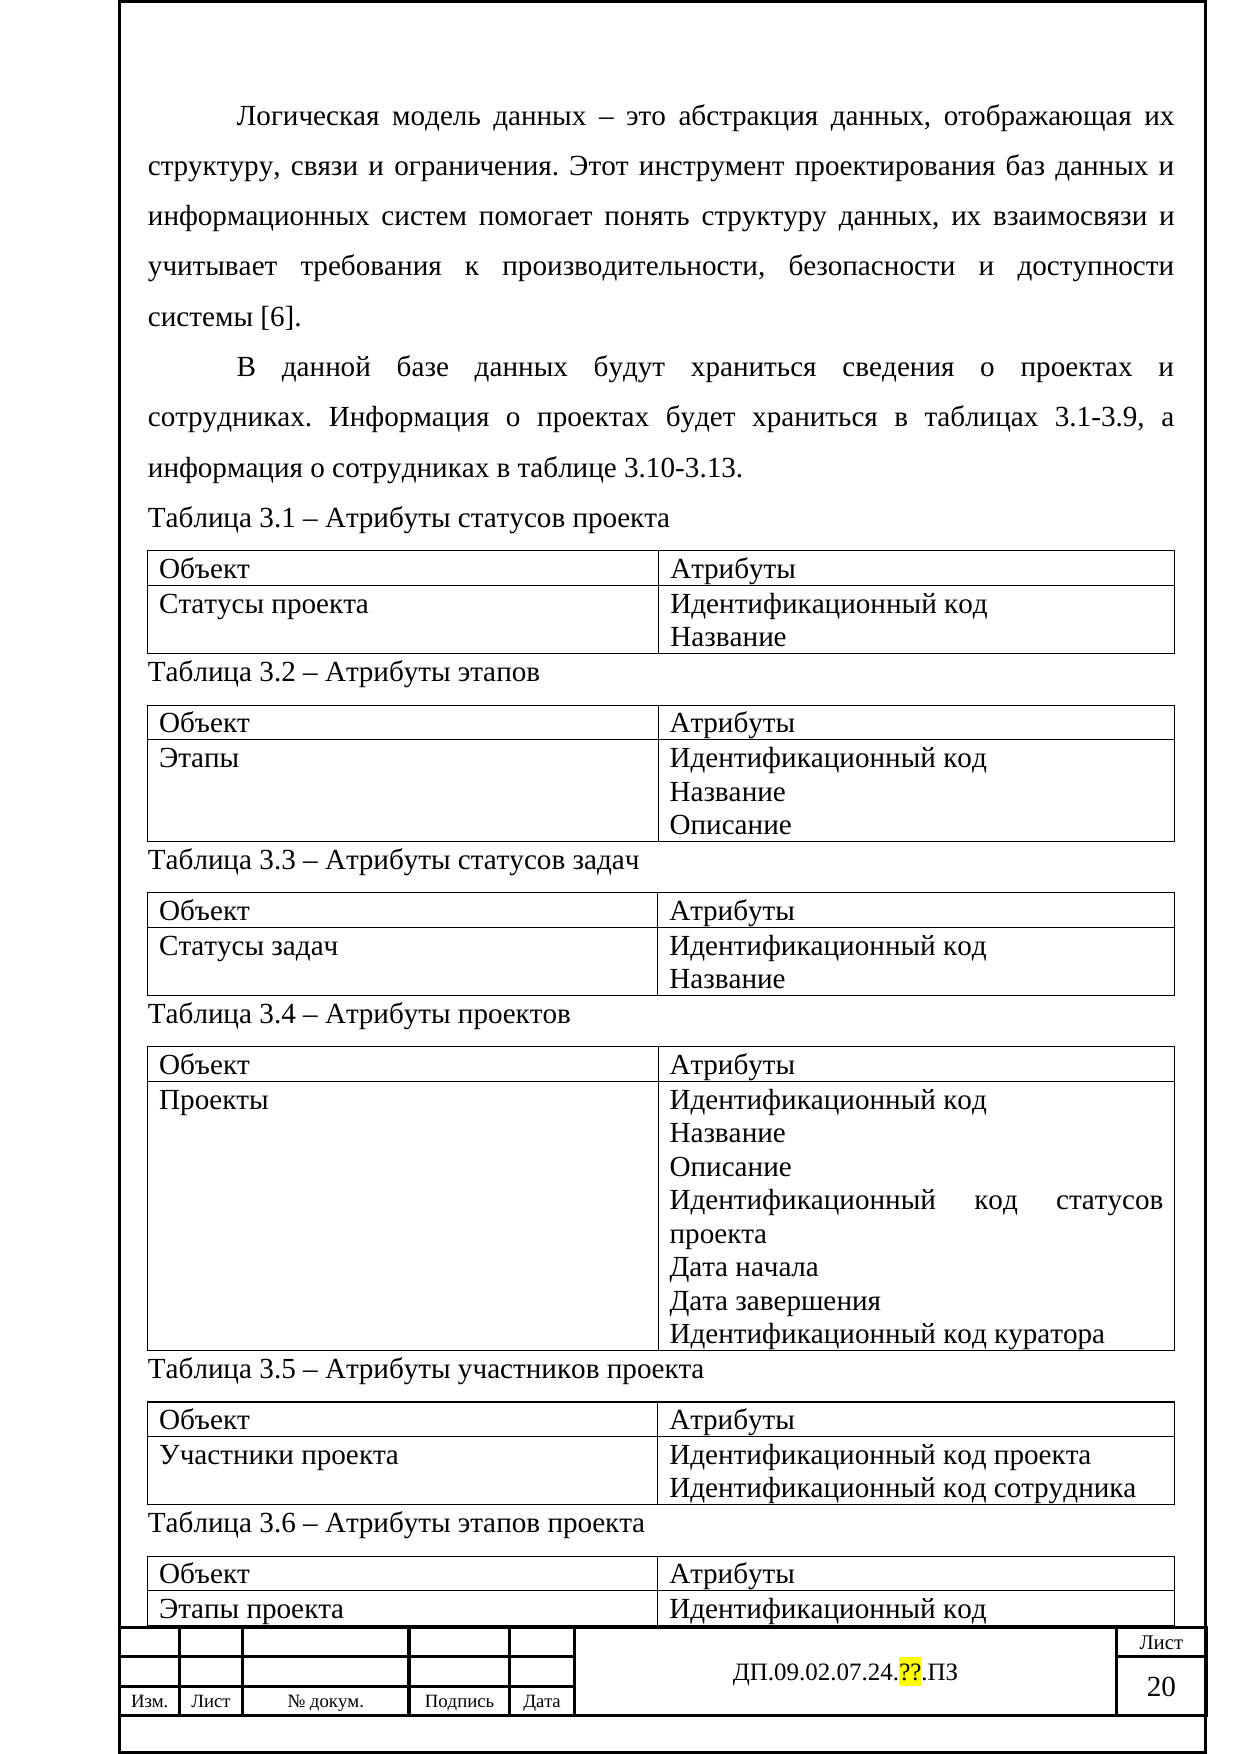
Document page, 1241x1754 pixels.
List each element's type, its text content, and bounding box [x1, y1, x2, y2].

list В данной базе данных будут храниться сведения о проектах и сотрудниках. Информация о проектах будет храниться в таблицах 3.1-3.9, а информация о сотрудниках в таблице 3.10-3.13. [148, 349, 1175, 483]
table_cell Этапы [148, 740, 658, 841]
table_cell Идентификационный код Название [658, 928, 1174, 995]
table_header Атрибуты [658, 893, 1174, 927]
table_header Атрибуты [659, 551, 1174, 585]
text Таблица 3.2 – Атрибуты этапов [148, 654, 1175, 688]
list Логическая модель данных – это абстракция данных, отображающая их структуру, связи и ограничения. Этот инструмент проектирования баз данных и информационных систем помогает понять структуру данных, их взаимосвязи и учитывает требования к производительности, безопасности и доступности системы [6]. [148, 98, 1175, 332]
table_header Атрибуты [658, 1557, 1174, 1590]
text Таблица 3.6 – Атрибуты этапов проекта [148, 1505, 1175, 1539]
table_cell Идентификационный код Название [659, 586, 1174, 653]
table_header Объект [148, 1557, 657, 1590]
table_cell Статусы проекта [148, 586, 658, 653]
table_header Объект [148, 1047, 658, 1081]
text Таблица 3.1 – Атрибуты статусов проекта [148, 500, 1175, 534]
table_cell Идентификационный код Название Описание [659, 740, 1174, 841]
table_header Атрибуты [659, 706, 1174, 739]
table_header Атрибуты [658, 1403, 1174, 1436]
table_header Атрибуты [659, 1047, 1174, 1081]
table_header Объект [148, 893, 657, 927]
table_cell Проекты [148, 1082, 658, 1350]
table_header Объект [148, 1403, 657, 1436]
table_cell Этапы проекта [148, 1591, 657, 1625]
text Таблица 3.4 – Атрибуты проектов [148, 996, 1175, 1029]
table_cell Идентификационный код Название Описание Идентификационный код статусов проекта Дата начала Дата завершения Идентификационный код куратора [659, 1082, 1174, 1350]
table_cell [658, 1591, 1174, 1625]
table_cell Участники проекта [148, 1437, 657, 1504]
text Таблица 3.5 – Атрибуты участников проекта [148, 1351, 1175, 1385]
table_cell Статусы задач [148, 928, 657, 995]
table_cell Идентификационный код проекта Идентификационный код сотрудника [658, 1437, 1174, 1504]
text Таблица 3.3 – Атрибуты статусов задач [148, 842, 1175, 875]
table_header Объект [148, 706, 658, 739]
table_header Объект [148, 551, 658, 585]
